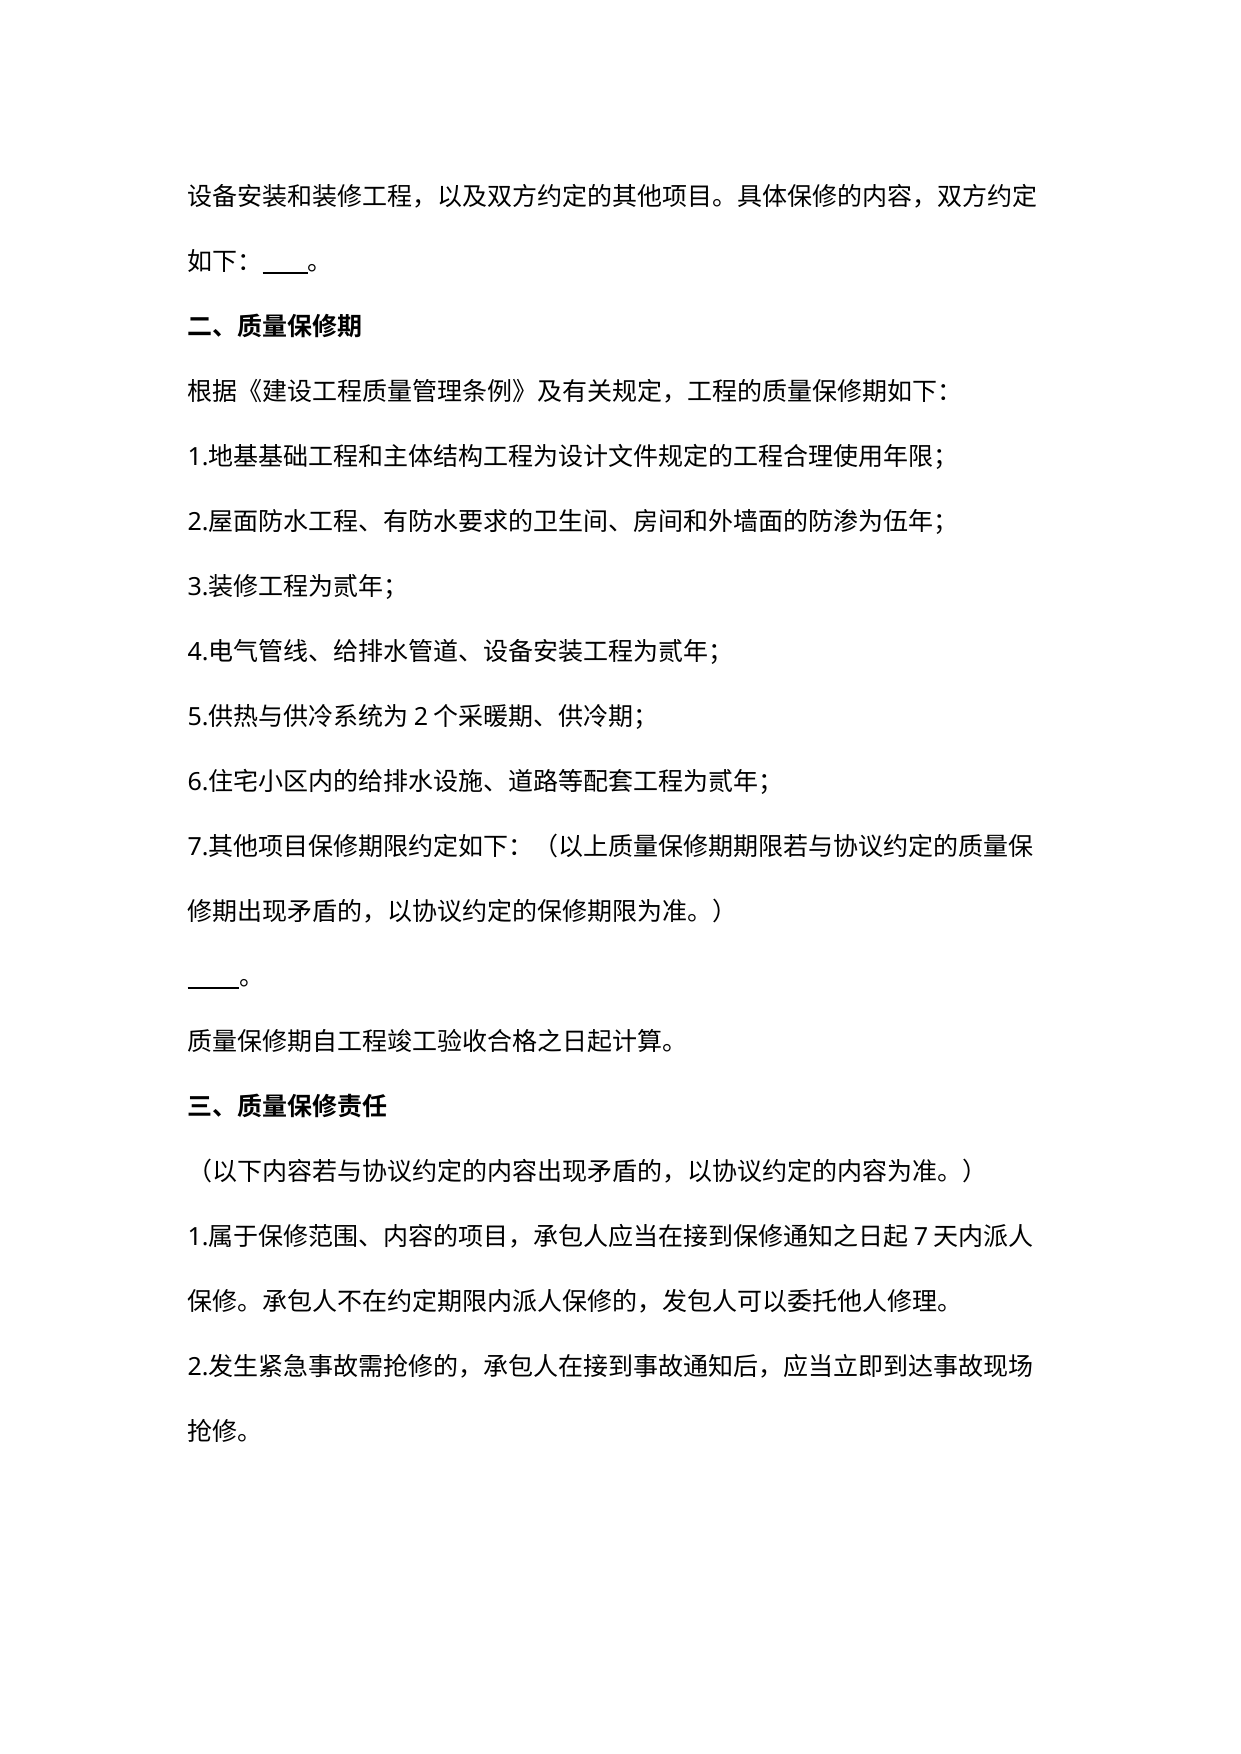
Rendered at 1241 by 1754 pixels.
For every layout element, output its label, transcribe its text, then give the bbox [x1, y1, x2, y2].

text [187, 162, 1053, 292]
text 。 [187, 942, 1053, 1007]
text 1.属于保修范围、内容的项目，承包人应当在接到保修通知之日起7天内派人保修。承包人不在约定期限内派人保修的，发包人可以委托他人修理。 [187, 1202, 1053, 1332]
text （以下内容若与协议约定的内容出现矛盾的，以协议约定的内容为准。） [187, 1137, 1053, 1202]
text 质量保修期自工程竣工验收合格之日起计算。 [187, 1007, 1053, 1072]
text 4.电气管线、给排水管道、设备安装工程为贰年； [187, 617, 1053, 682]
text 1.地基基础工程和主体结构工程为设计文件规定的工程合理使用年限； [187, 422, 1053, 487]
text 2.屋面防水工程、有防水要求的卫生间、房间和外墙面的防渗为伍年； [187, 487, 1053, 552]
text 7.其他项目保修期限约定如下：（以上质量保修期期限若与协议约定的质量保修期出现矛盾的，以协议约定的保修期限为准。） [187, 812, 1053, 942]
text 2.发生紧急事故需抢修的，承包人在接到事故通知后，应当立即到达事故现场抢修。 [187, 1332, 1053, 1462]
text 5.供热与供冷系统为2个采暖期、供冷期； [187, 682, 1053, 747]
text 3.装修工程为贰年； [187, 552, 1053, 617]
text 根据《建设工程质量管理条例》及有关规定，工程的质量保修期如下： [187, 357, 1053, 422]
subtitle 三、质量保修责任 [187, 1072, 1053, 1137]
subtitle 二、质量保修期 [187, 292, 1053, 357]
text 6.住宅小区内的给排水设施、道路等配套工程为贰年； [187, 747, 1053, 812]
